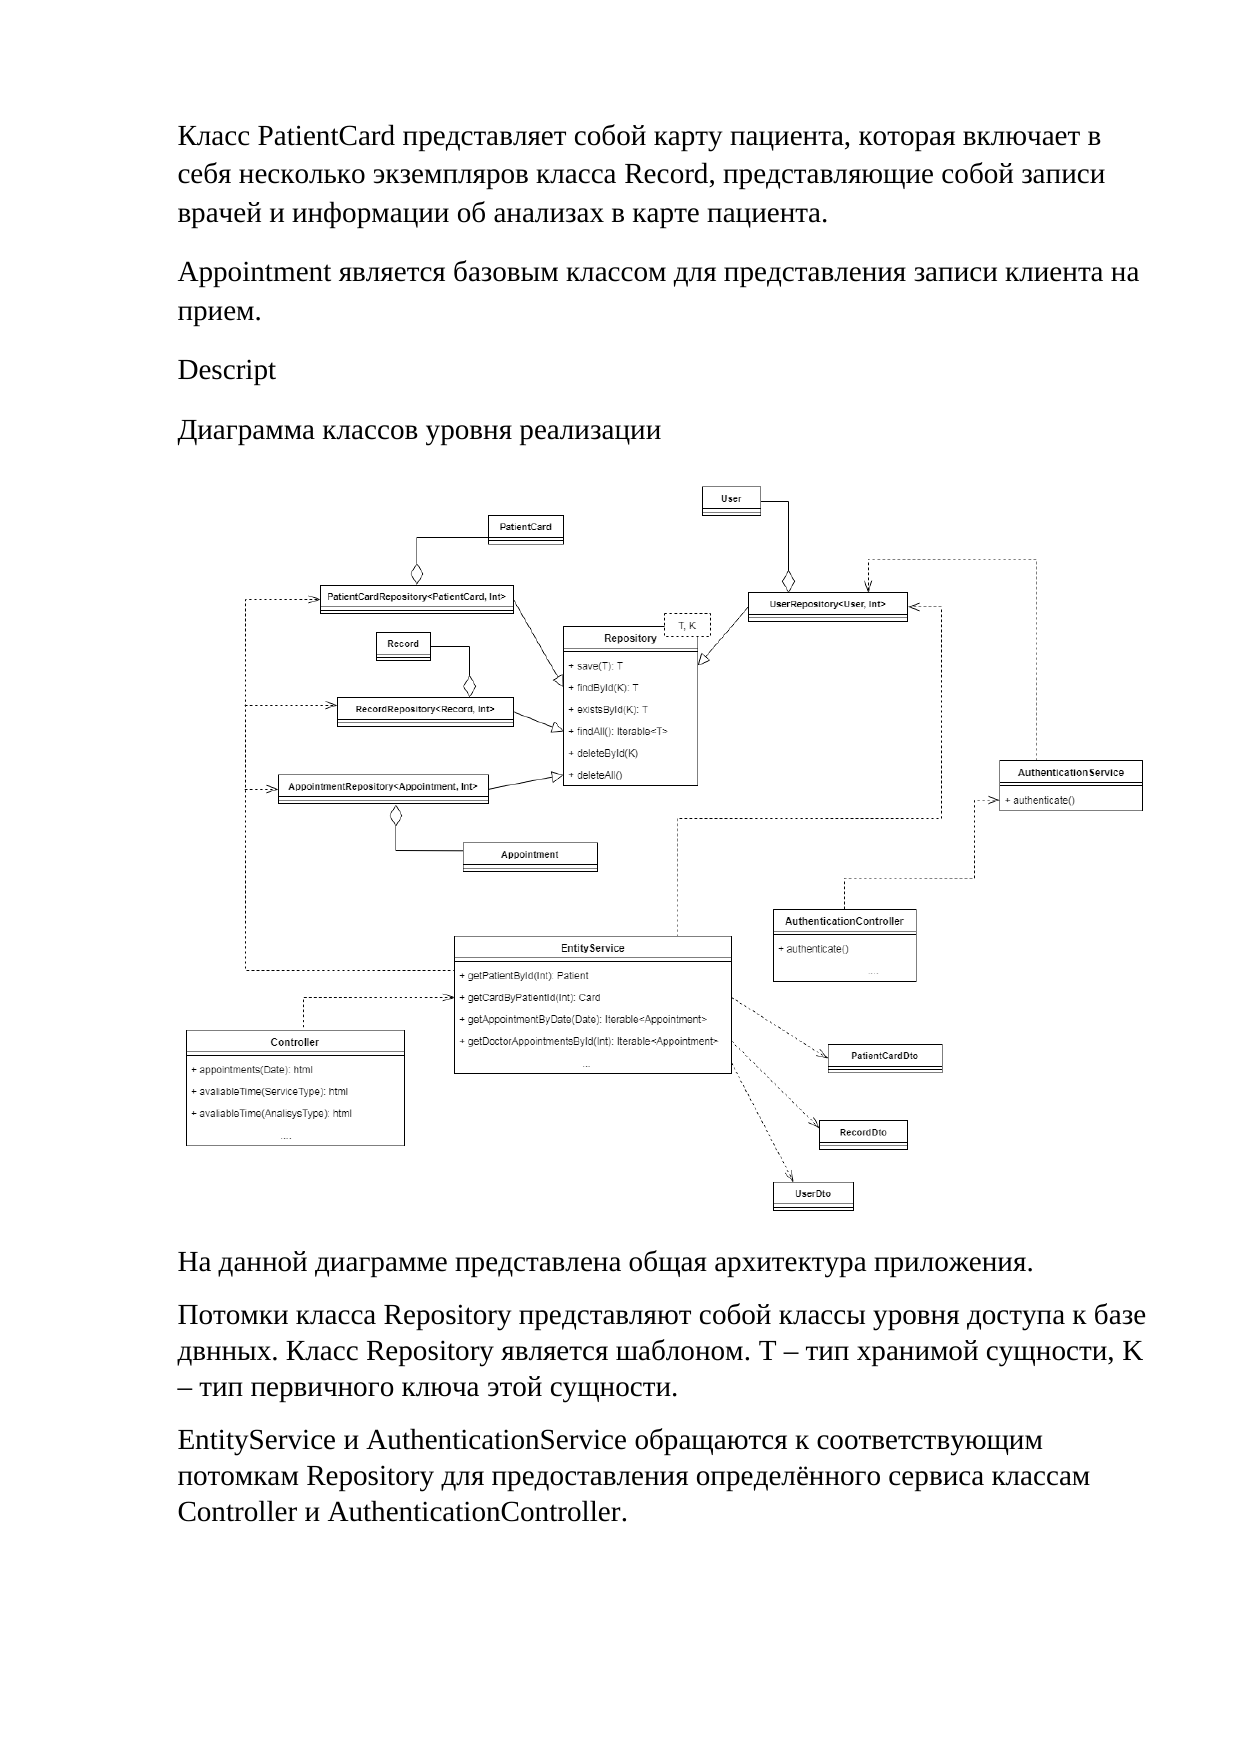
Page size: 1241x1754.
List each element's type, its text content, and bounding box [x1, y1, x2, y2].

text На данной диаграмме представлена общая архитектура приложения. [177, 1244, 1152, 1277]
text Класс PatientCard представляет собой карту пациента, которая включает в себя несколько экземпляров класса Record, представляющие собой записи врачей и информации об анализах в карте пациента. [177, 118, 1152, 229]
text EntityService и AuthenticationService обращаются к соответствующим потомкам Repository для предоставления определённого сервиса классам Controller и AuthenticationController. [177, 1422, 1152, 1528]
text Descript [177, 352, 1152, 386]
picture [177, 471, 1151, 1219]
text Appointment является базовым классом для представления записи клиента на прием. [177, 254, 1152, 327]
text Потомки класса Repository представляют собой классы уровня доступа к базе двнных. Класс Repository является шаблоном. T – тип хранимой сущности, K – тип первичного ключа этой сущности. [177, 1297, 1152, 1403]
text Диаграмма классов уровня реализации [177, 412, 1152, 445]
